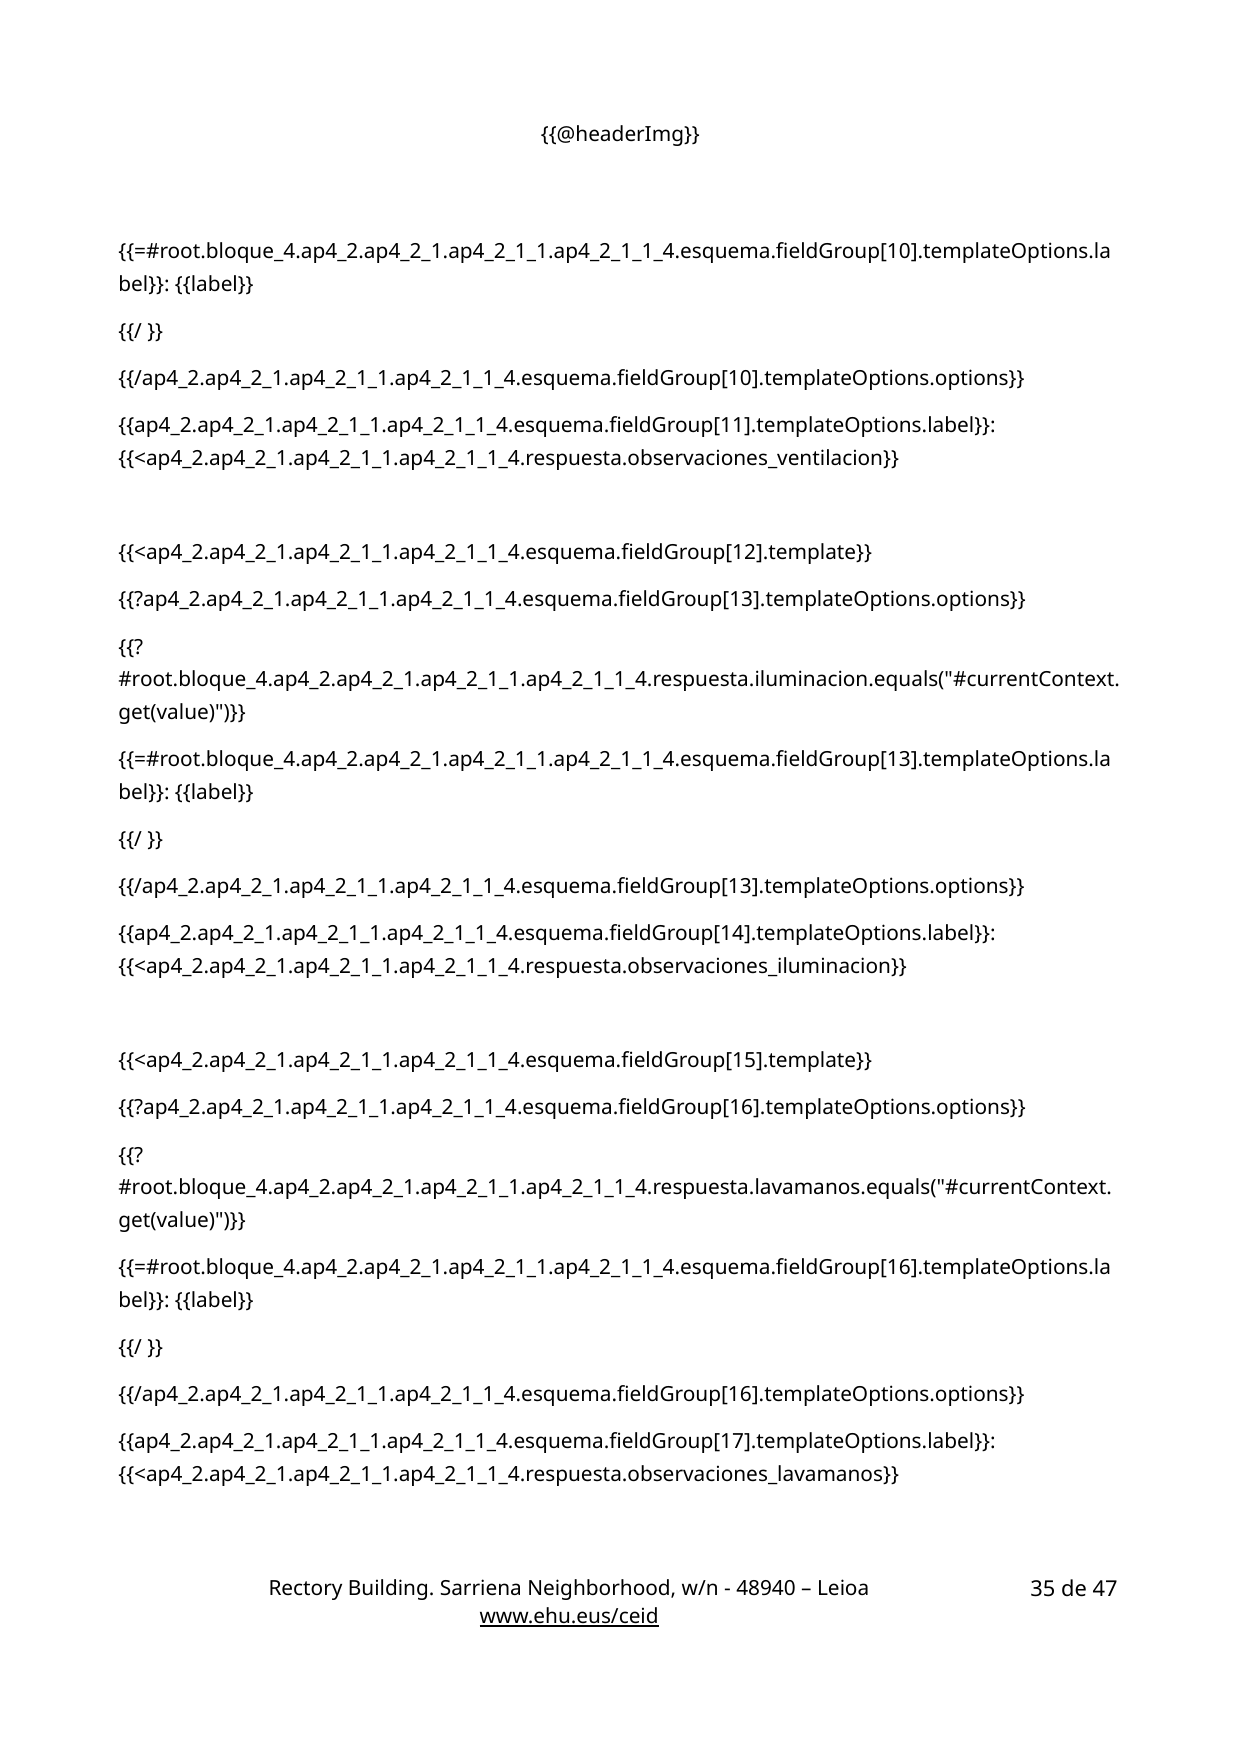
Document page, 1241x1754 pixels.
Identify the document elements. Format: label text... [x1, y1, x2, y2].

list {{?ap4_2.ap4_2_1.ap4_2_1_1.ap4_2_1_1_4.esquema.fieldGroup[16].templateOptions.options}} [118, 1092, 1122, 1121]
list {{ap4_2.ap4_2_1.ap4_2_1_1.ap4_2_1_1_4.esquema.fieldGroup[11].templateOptions.label}}: {{<ap4_2.ap4_2_1.ap4_2_1_1.ap4_2_1_1_4.respuesta.observaciones_ventilacion}} [118, 410, 1122, 471]
list {{=#root.bloque_4.ap4_2.ap4_2_1.ap4_2_1_1.ap4_2_1_1_4.esquema.fieldGroup[16].templateOptions.label}}: {{label}} [118, 1252, 1122, 1313]
list {{?ap4_2.ap4_2_1.ap4_2_1_1.ap4_2_1_1_4.esquema.fieldGroup[13].templateOptions.options}} [118, 584, 1122, 613]
list {{? #root.bloque_4.ap4_2.ap4_2_1.ap4_2_1_1.ap4_2_1_1_4.respuesta.lavamanos.equals("#currentContext.get(value)")}} [118, 1140, 1122, 1233]
list {{? #root.bloque_4.ap4_2.ap4_2_1.ap4_2_1_1.ap4_2_1_1_4.respuesta.iluminacion.equals("#currentContext.get(value)")}} [118, 632, 1122, 725]
list {{/ }} [118, 1332, 1122, 1360]
list {{/ap4_2.ap4_2_1.ap4_2_1_1.ap4_2_1_1_4.esquema.fieldGroup[16].templateOptions.options}} [118, 1379, 1122, 1407]
list {{/ }} [118, 316, 1122, 344]
list {{=#root.bloque_4.ap4_2.ap4_2_1.ap4_2_1_1.ap4_2_1_1_4.esquema.fieldGroup[13].templateOptions.label}}: {{label}} [118, 744, 1122, 805]
list {{/ }} [118, 824, 1122, 852]
list {{ap4_2.ap4_2_1.ap4_2_1_1.ap4_2_1_1_4.esquema.fieldGroup[14].templateOptions.label}}: {{<ap4_2.ap4_2_1.ap4_2_1_1.ap4_2_1_1_4.respuesta.observaciones_iluminacion}} [118, 918, 1122, 979]
list {{/ap4_2.ap4_2_1.ap4_2_1_1.ap4_2_1_1_4.esquema.fieldGroup[13].templateOptions.options}} [118, 871, 1122, 899]
list {{=#root.bloque_4.ap4_2.ap4_2_1.ap4_2_1_1.ap4_2_1_1_4.esquema.fieldGroup[10].templateOptions.label}}: {{label}} [118, 236, 1122, 297]
list {{<ap4_2.ap4_2_1.ap4_2_1_1.ap4_2_1_1_4.esquema.fieldGroup[12].template}} [118, 537, 1122, 566]
list {{<ap4_2.ap4_2_1.ap4_2_1_1.ap4_2_1_1_4.esquema.fieldGroup[15].template}} [118, 1045, 1122, 1074]
list {{ap4_2.ap4_2_1.ap4_2_1_1.ap4_2_1_1_4.esquema.fieldGroup[17].templateOptions.label}}: {{<ap4_2.ap4_2_1.ap4_2_1_1.ap4_2_1_1_4.respuesta.observaciones_lavamanos}} [118, 1426, 1122, 1487]
list {{/ap4_2.ap4_2_1.ap4_2_1_1.ap4_2_1_1_4.esquema.fieldGroup[10].templateOptions.options}} [118, 363, 1122, 392]
